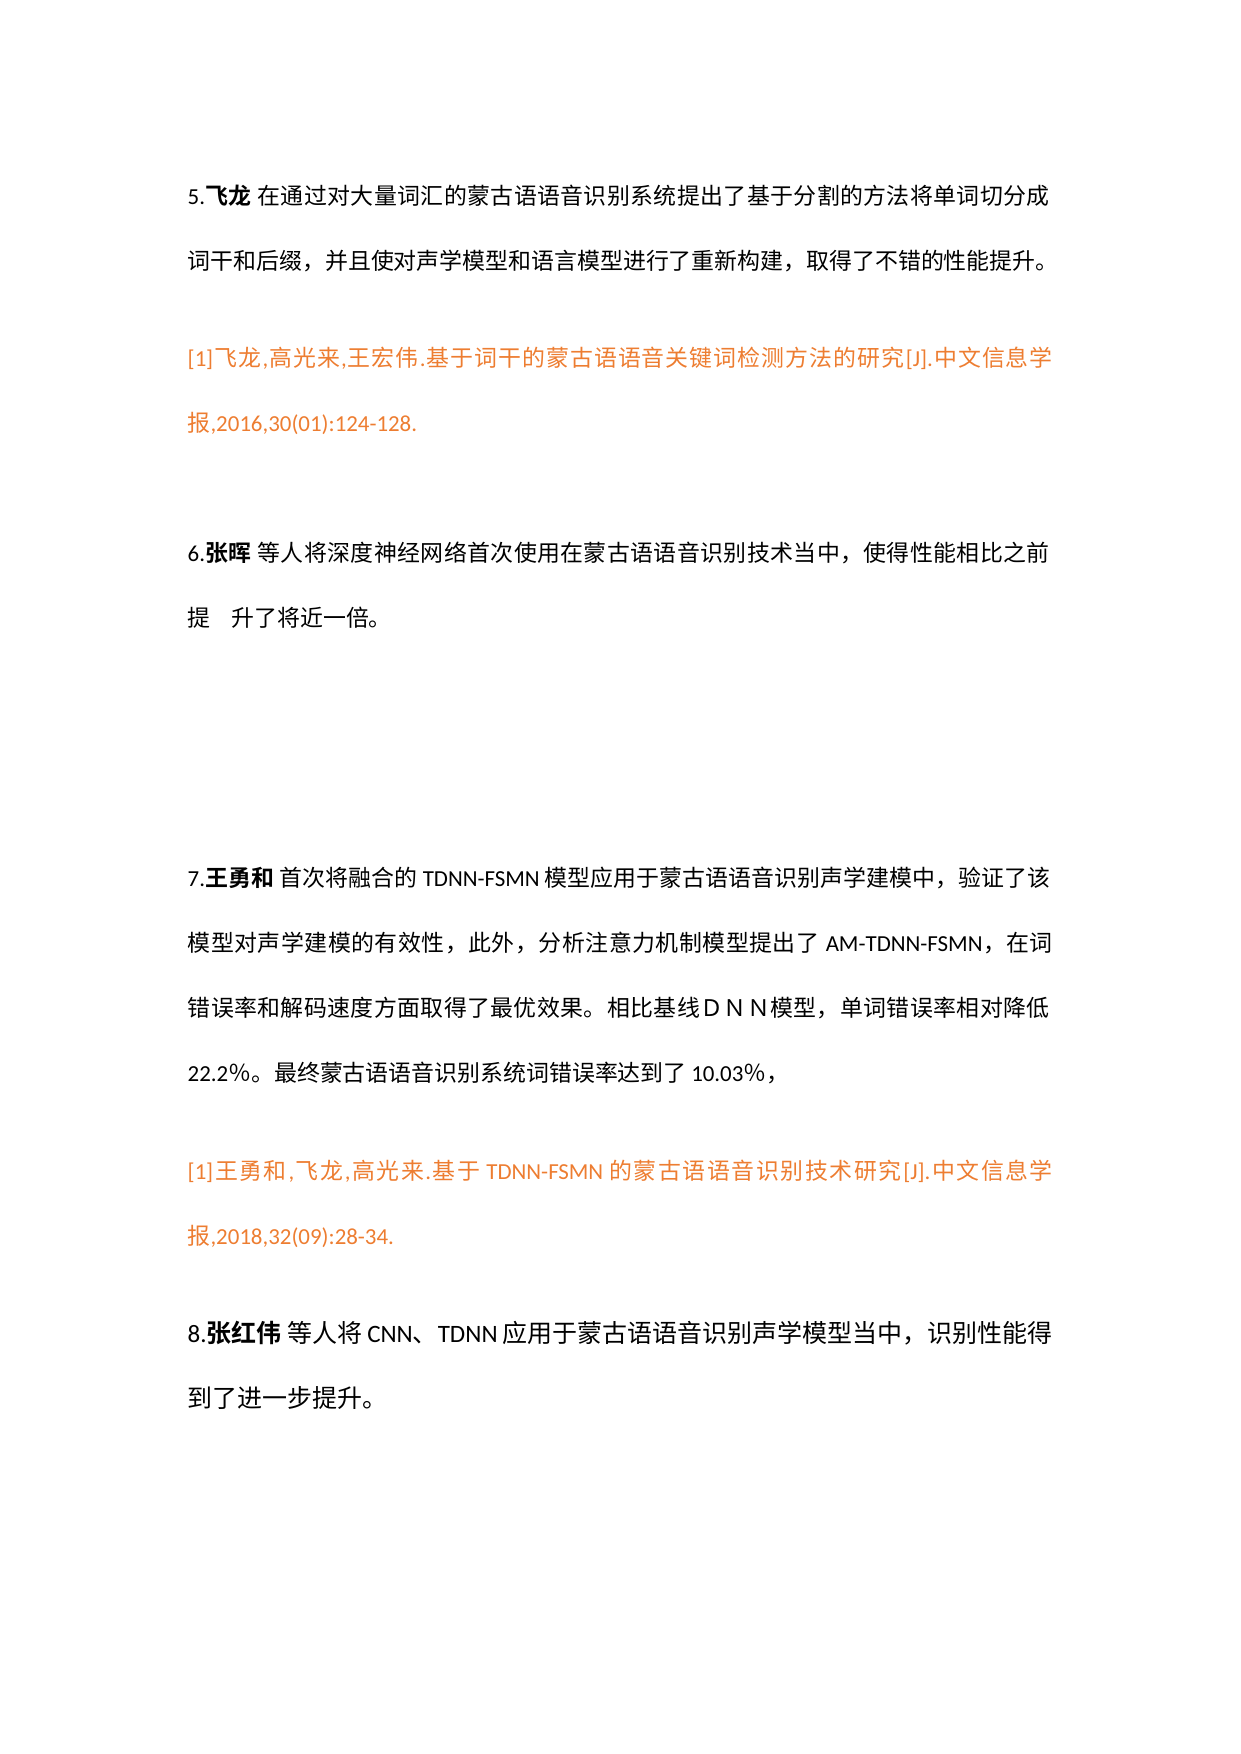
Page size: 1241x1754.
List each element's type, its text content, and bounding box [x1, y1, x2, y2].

list 张红伟 等人将CNN、TDNN应用于蒙古语语音识别声学模型当中，识别性能得到了进一步提升。 [187, 1299, 1053, 1429]
list 6.张晖 等人将深度神经网络首次使用在蒙古语语音识别技术当中，使得性能相比之前提 升了将近一倍。 [187, 519, 1053, 649]
list 5.飞龙 在通过对大量词汇的蒙古语语音识别系统提出了基于分割的方法将单词切分成词干和后缀，并且使对声学模型和语言模型进行了重新构建，取得了不错的性能提升。 [187, 162, 1053, 292]
list [1]飞龙,高光来,王宏伟.基于词干的蒙古语语音关键词检测方法的研究[J].中文信息学报,2016,30(01):124-128. [187, 324, 1053, 454]
list 7.王勇和 首次将融合的TDNN-FSMN模型应用于蒙古语语音识别声学建模中，验证了该模型对声学建模的有效性，此外，分析注意力机制模型提出了AM-TDNN-FSMN，在词错误率和解码速度方面取得了最优效果。相比基线ＤＮＮ模型，单词错误率相对降低22.2％。最终蒙古语语音识别系统词错误率达到了10.03％， [187, 844, 1053, 1104]
list [1]王勇和,飞龙,高光来.基于TDNN-FSMN的蒙古语语音识别技术研究[J].中文信息学报,2018,32(09):28-34. [187, 1137, 1053, 1267]
